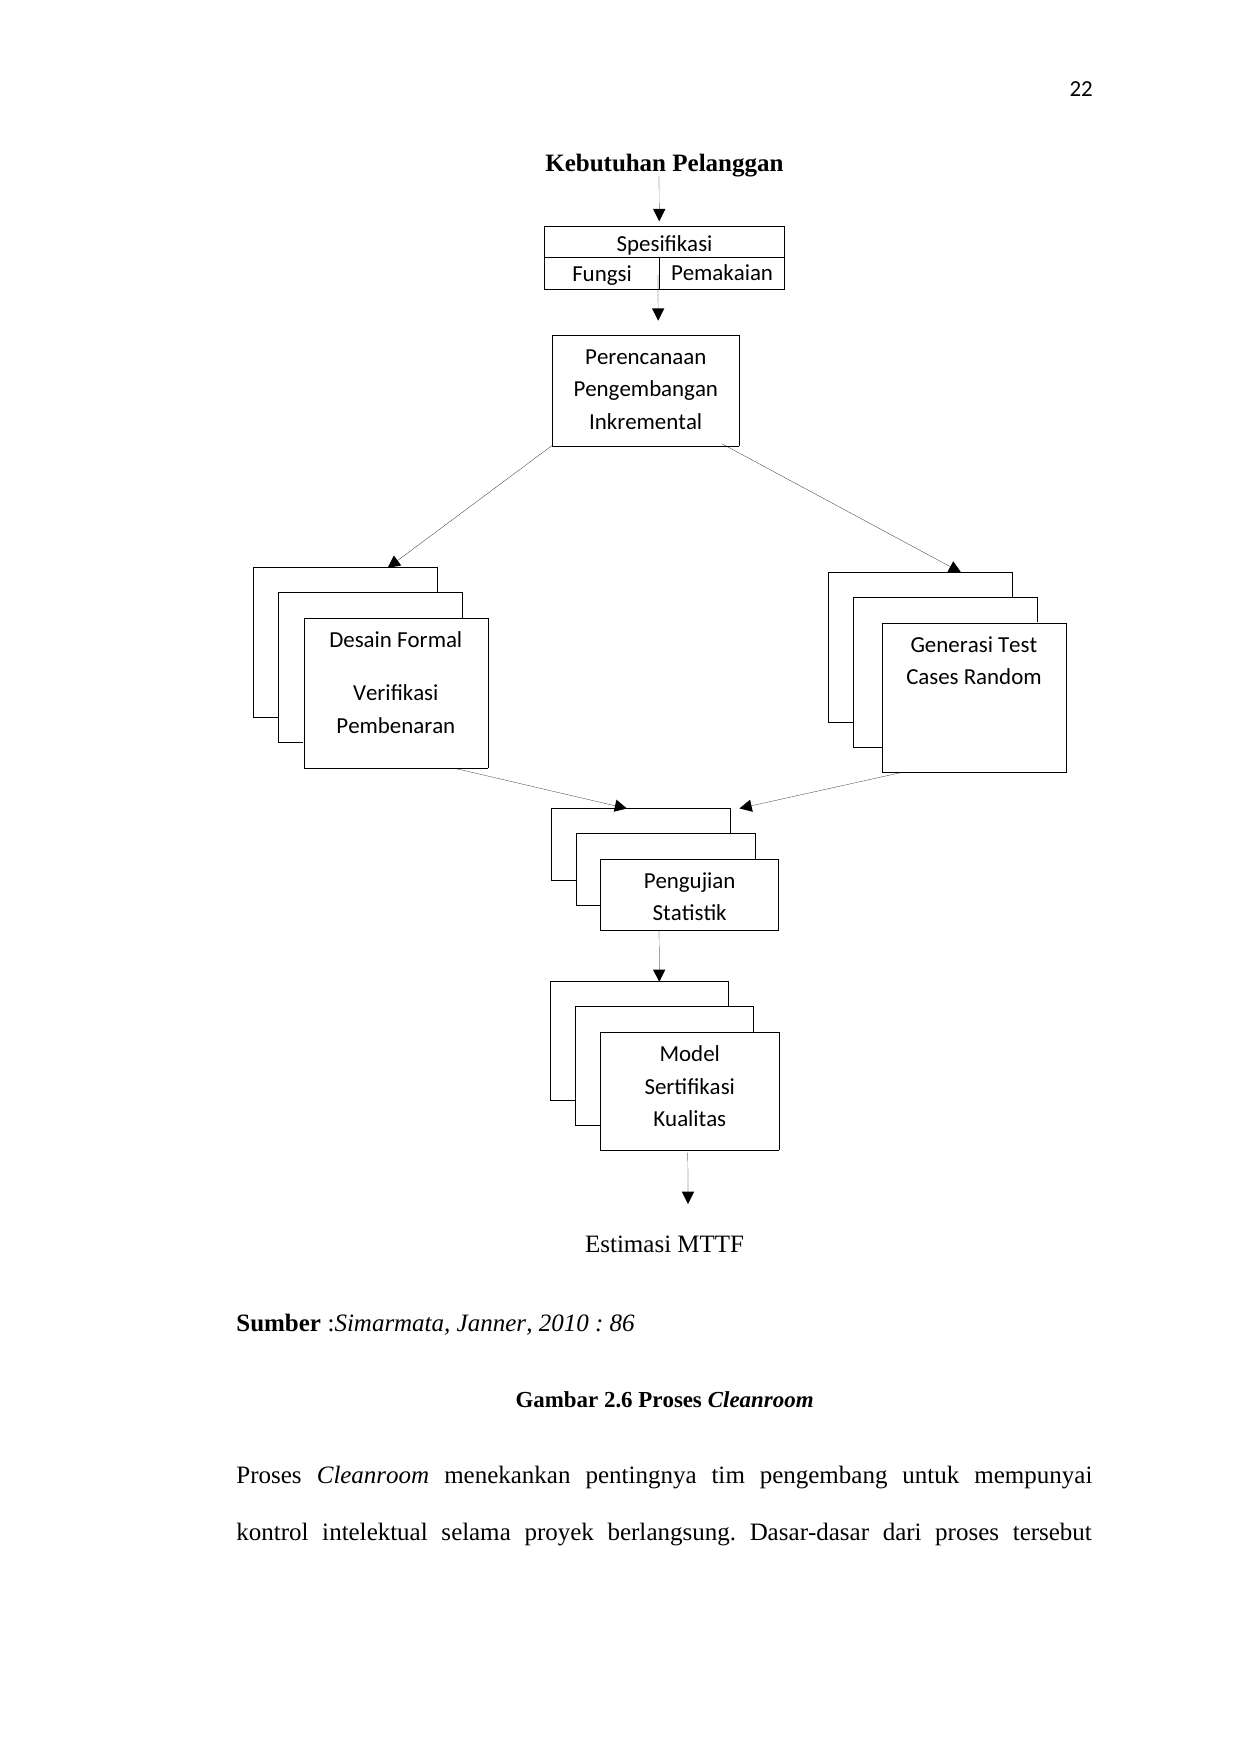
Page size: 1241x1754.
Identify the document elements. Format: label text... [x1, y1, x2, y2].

text Estimasi MTTF [236, 1229, 1092, 1258]
table_cell Fungsi [545, 258, 659, 288]
table_cell Pemakaian [660, 258, 784, 288]
table_header Spesifikasi [545, 227, 784, 257]
text Sumber :Simarmata, Janner, 2010 : 86 [236, 1308, 1092, 1337]
text Gambar 2.6 Proses Cleanroom [236, 1386, 1092, 1413]
text Kebutuhan Pelanggan [236, 148, 1092, 176]
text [236, 1460, 1092, 1546]
